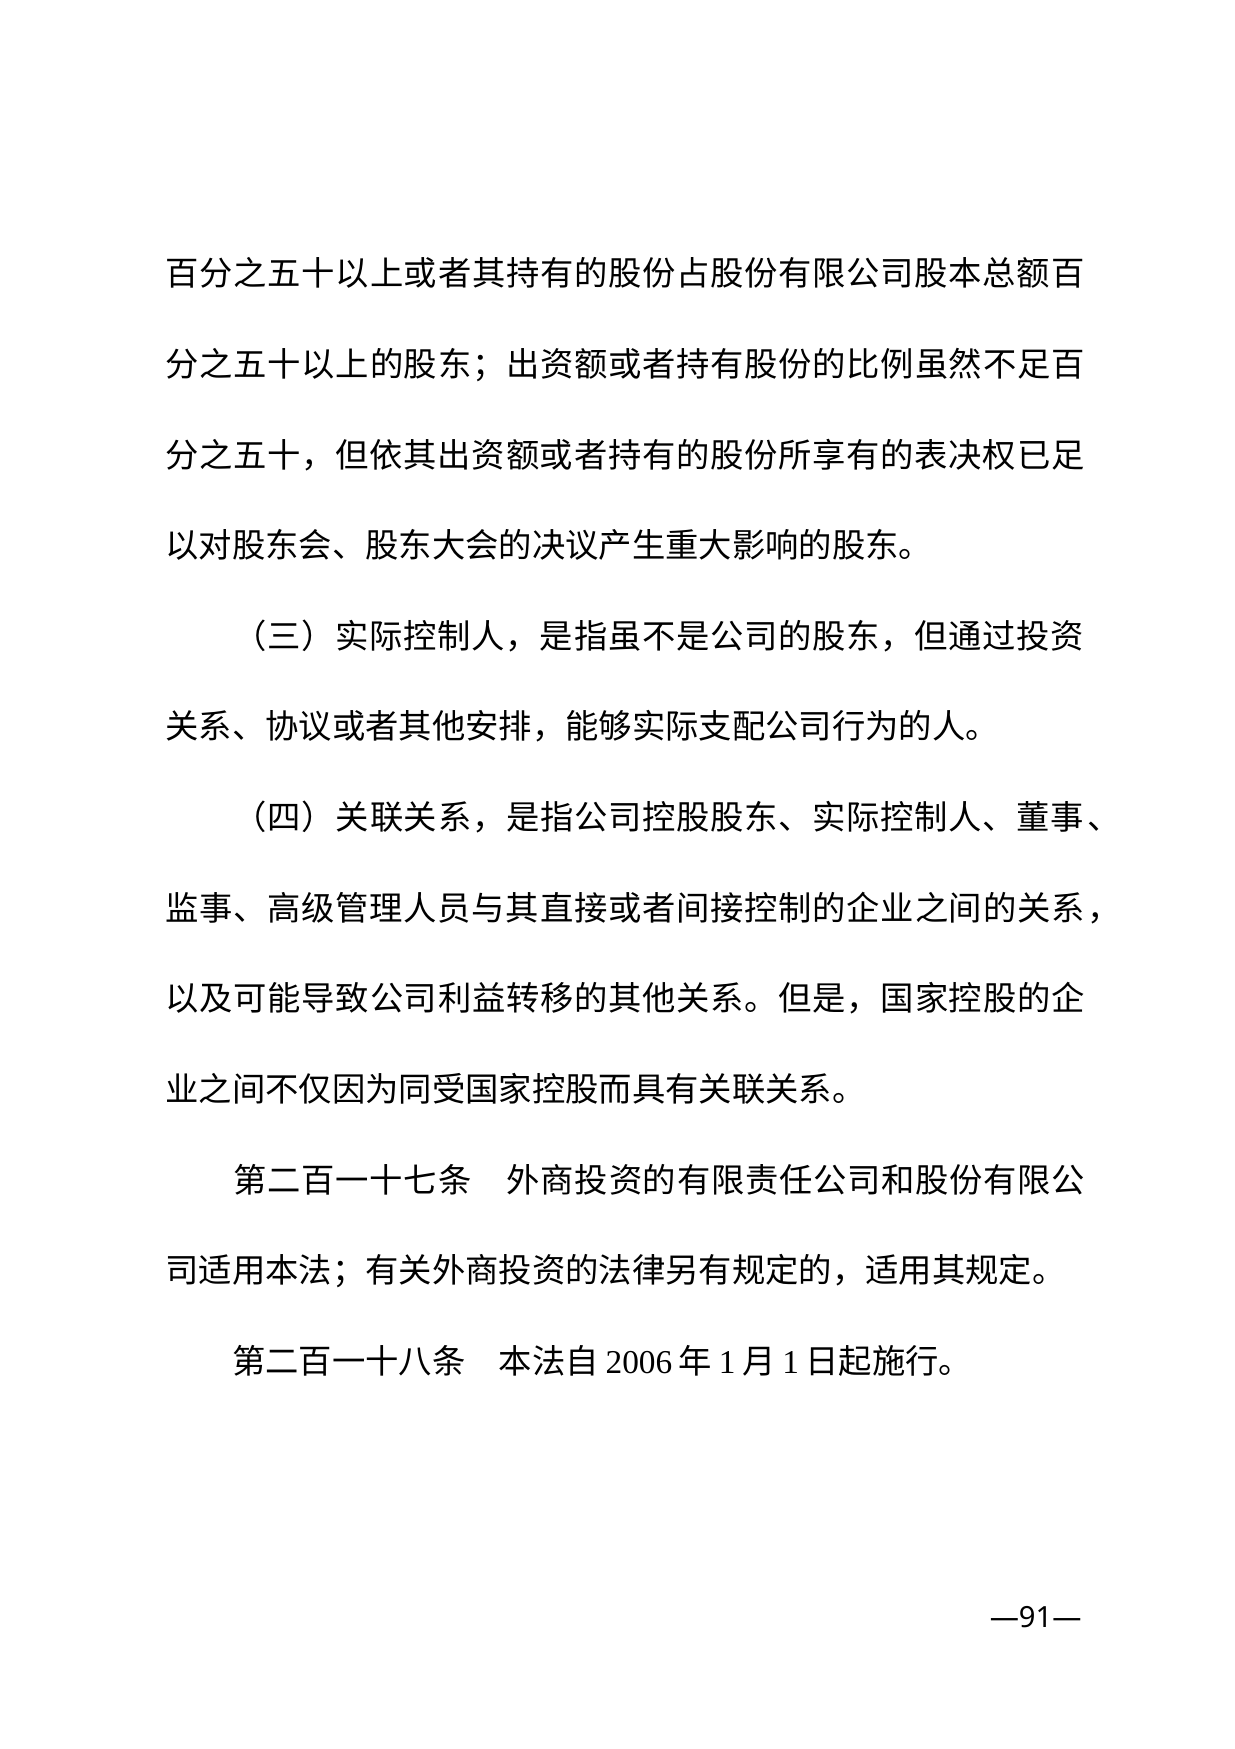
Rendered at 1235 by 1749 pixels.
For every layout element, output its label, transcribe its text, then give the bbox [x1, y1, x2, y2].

text 第二百一十七条 外商投资的有限责任公司和股份有限公司适用本法；有关外商投资的法律另有规定的，适用其规定。 [165, 1132, 1087, 1313]
text 第二百一十八条 本法自2006年1月1日起施行。 [165, 1313, 1087, 1404]
text （三）实际控制人，是指虽不是公司的股东，但通过投资关系、协议或者其他安排，能够实际支配公司行为的人。 [165, 588, 1087, 770]
text （四）关联关系，是指公司控股股东、实际控制人、董事、监事、高级管理人员与其直接或者间接控制的企业之间的关系，以及可能导致公司利益转移的其他关系。但是，国家控股的企业之间不仅因为同受国家控股而具有关联关系。 [165, 770, 1087, 1132]
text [165, 226, 1087, 588]
